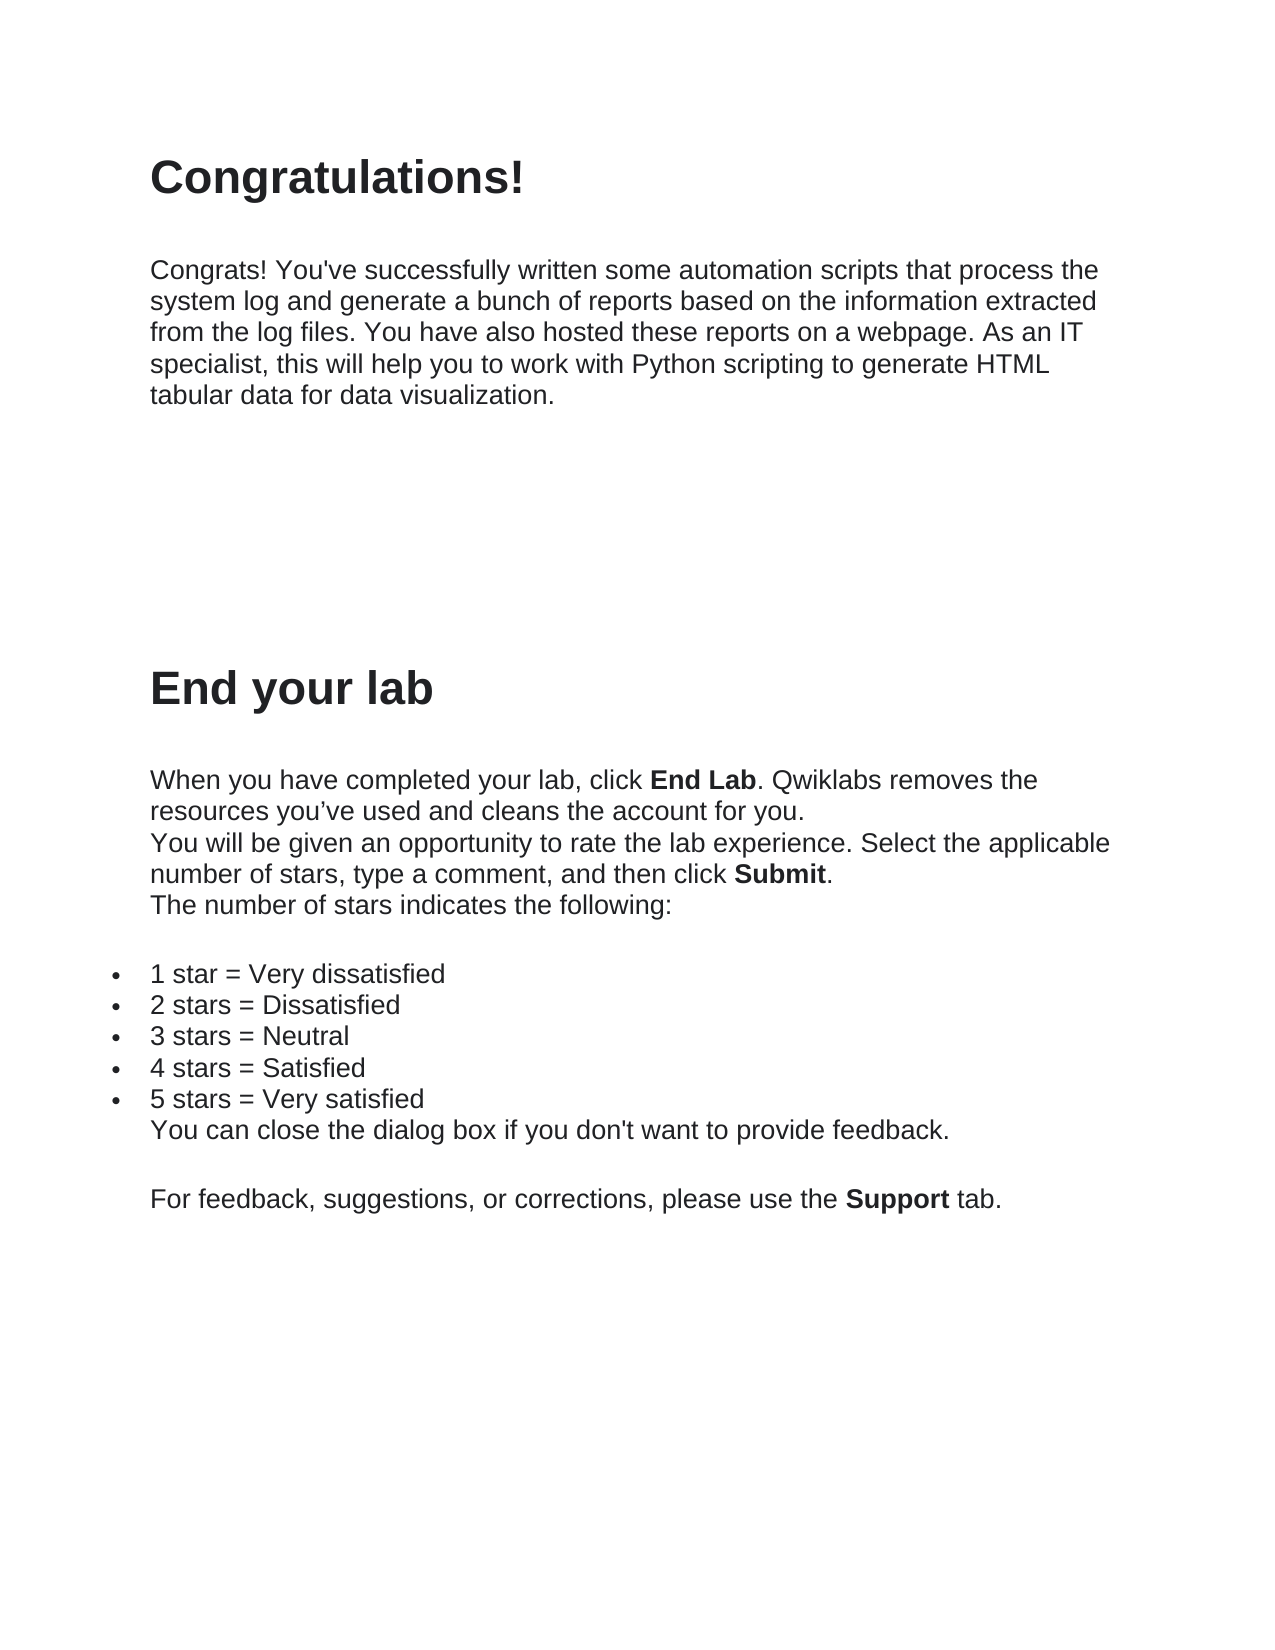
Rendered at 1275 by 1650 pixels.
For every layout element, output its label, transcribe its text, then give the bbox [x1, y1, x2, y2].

list 1 star = Very dissatisfied [112, 958, 1125, 989]
text You will be given an opportunity to rate the lab experience. Select the applicable number of stars, type a comment, and then click Submit. [150, 827, 1125, 889]
text You can close the dialog box if you don't want to provide feedback. [150, 1114, 1125, 1145]
text End your lab [150, 660, 1125, 714]
text When you have completed your lab, click End Lab. Qwiklabs removes the resources you’ve used and cleans the account for you. [150, 764, 1125, 827]
text Congrats! You've successfully written some automation scripts that process the system log and generate a bunch of reports based on the information extracted from the log files. You have also hosted these reports on a webpage. As an IT specialist, this will help you to work with Python scripting to generate HTML tabular data for data visualization. [150, 254, 1125, 410]
text Congratulations! [150, 150, 1125, 204]
list 3 stars = Neutral [112, 1020, 1125, 1052]
list 4 stars = Satisfied [112, 1052, 1125, 1083]
text For feedback, suggestions, or corrections, please use the Support tab. [150, 1183, 1125, 1214]
text The number of stars indicates the following: [150, 889, 1125, 920]
list 2 stars = Dissatisfied [112, 989, 1125, 1020]
list 5 stars = Very satisfied [112, 1083, 1125, 1114]
